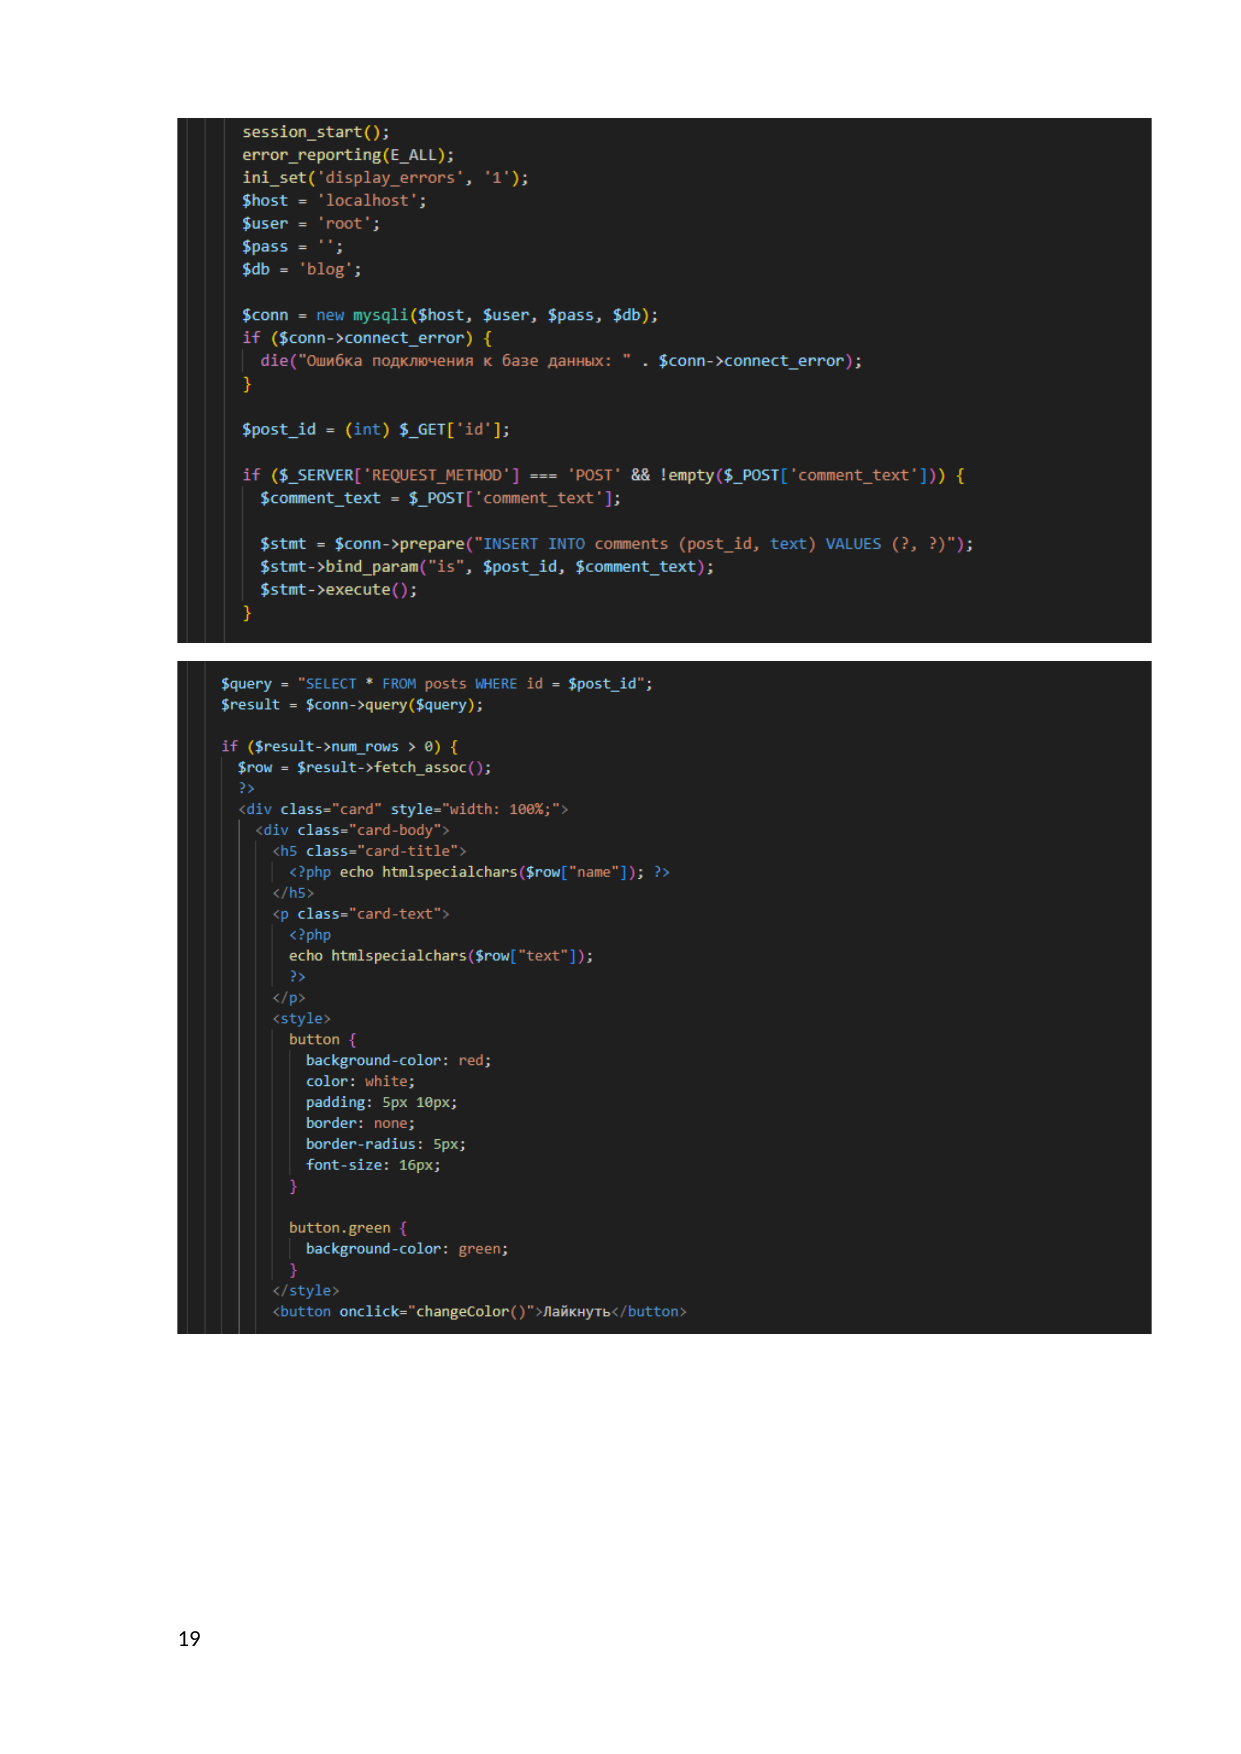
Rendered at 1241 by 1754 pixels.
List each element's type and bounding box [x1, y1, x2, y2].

picture [177, 118, 1152, 643]
picture [177, 661, 1152, 1334]
